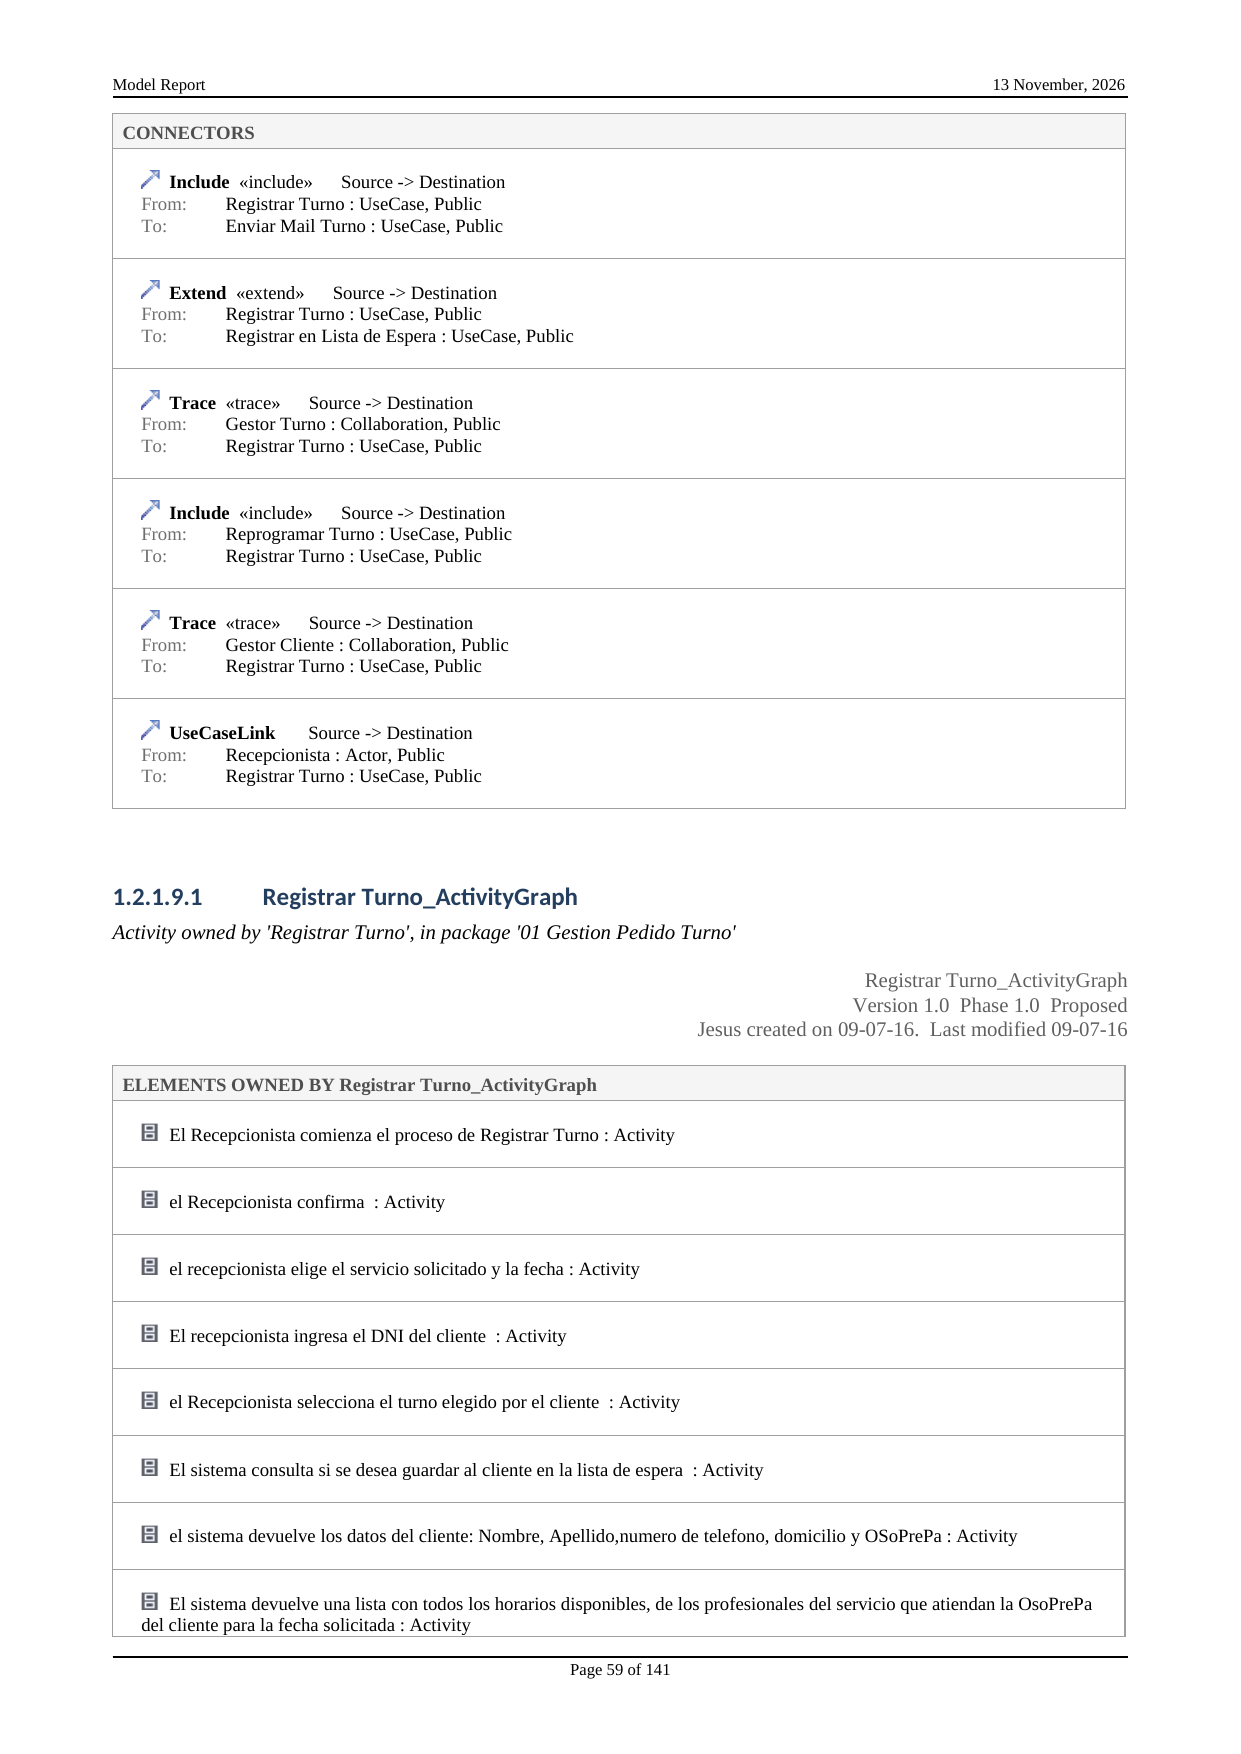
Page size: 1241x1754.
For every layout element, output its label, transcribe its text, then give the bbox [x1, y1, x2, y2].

table_cell el Recepcionista selecciona el turno elegido por el cliente : Activity [113, 1369, 1124, 1434]
picture [141, 1256, 160, 1275]
text Activity owned by 'Registrar Turno', in package '01 Gestion Pedido Turno' [112, 920, 1128, 944]
table_cell el sistema devuelve los datos del cliente: Nombre, Apellido,numero de telefono, domicilio y OSoPrePa : Activity [113, 1503, 1124, 1568]
picture [141, 610, 160, 630]
table_header CONNECTORS [113, 114, 1125, 148]
picture [141, 1524, 160, 1543]
table_cell Include «include» Source -> Destination From: Registrar Turno : UseCase, Public To: Enviar Mail Turno : UseCase, Public [113, 149, 1125, 258]
picture [141, 280, 160, 299]
text Jesus created on 09-07-16. Last modified 09-07-16 [112, 1017, 1128, 1041]
picture [141, 1323, 160, 1342]
picture [141, 1189, 160, 1208]
table_header ELEMENTS OWNED BY Registrar Turno_ActivityGraph [113, 1066, 1124, 1100]
table_header el recepcionista elige el servicio solicitado y la fecha : Activity [113, 1235, 1124, 1301]
table_cell Trace «trace» Source -> Destination From: Gestor Cliente : Collaboration, Public To: Registrar Turno : UseCase, Public [113, 589, 1125, 698]
table_cell El sistema consulta si se desea guardar al cliente en la lista de espera : Activity [113, 1436, 1124, 1502]
picture [141, 170, 160, 189]
picture [141, 720, 160, 740]
table_cell Trace «trace» Source -> Destination From: Gestor Turno : Collaboration, Public To: Registrar Turno : UseCase, Public [113, 369, 1125, 478]
picture [141, 500, 160, 520]
table_header el Recepcionista confirma : Activity [113, 1168, 1124, 1234]
table_cell El recepcionista ingresa el DNI del cliente : Activity [113, 1302, 1124, 1368]
table_cell Include «include» Source -> Destination From: Reprogramar Turno : UseCase, Public To: Registrar Turno : UseCase, Public [113, 479, 1125, 588]
picture [141, 1390, 160, 1409]
picture [141, 1591, 160, 1610]
table_cell El Recepcionista comienza el proceso de Registrar Turno : Activity [113, 1101, 1124, 1167]
table_cell Extend «extend» Source -> Destination From: Registrar Turno : UseCase, Public To: Registrar en Lista de Espera : UseCase, Public [113, 259, 1125, 368]
subtitle Registrar Turno_ActivityGraph [112, 881, 1128, 912]
picture [141, 1457, 160, 1476]
table_cell UseCaseLink Source -> Destination From: Recepcionista : Actor, Public To: Registrar Turno : UseCase, Public [113, 699, 1125, 808]
picture [141, 1122, 160, 1141]
text Registrar Turno_ActivityGraph [112, 968, 1128, 992]
text Version 1.0 Phase 1.0 Proposed [112, 992, 1128, 1017]
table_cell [113, 1570, 1124, 1636]
picture [141, 390, 160, 410]
